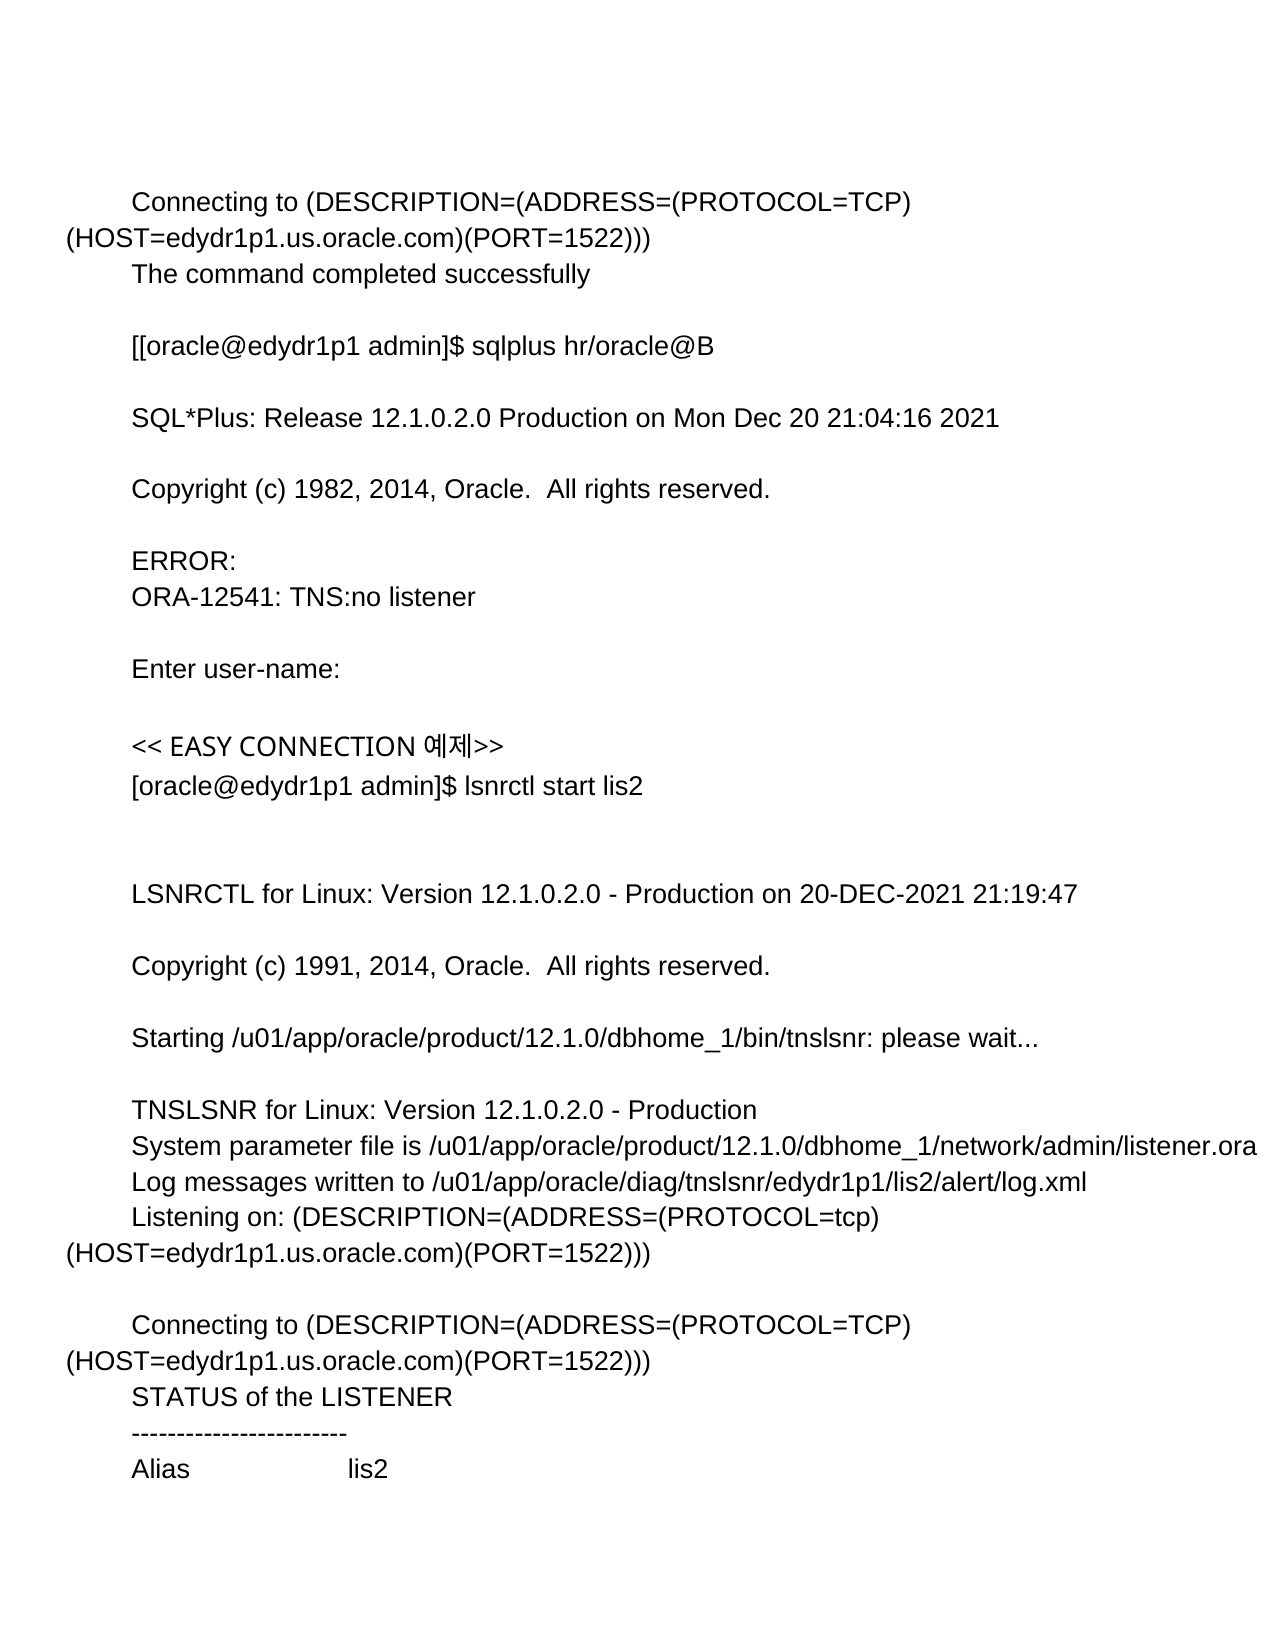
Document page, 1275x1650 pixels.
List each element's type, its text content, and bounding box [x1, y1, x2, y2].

text ORA-12541: TNS:no listener [66, 581, 1275, 612]
text Connecting to (DESCRIPTION=(ADDRESS=(PROTOCOL=TCP)(HOST=edydr1p1.us.oracle.com)(PORT=1522))) [66, 186, 1275, 253]
text SQL*Plus: Release 12.1.0.2.0 Production on Mon Dec 20 21:04:16 2021 [66, 402, 1275, 433]
text Log messages written to /u01/app/oracle/diag/tnslsnr/edydr1p1/lis2/alert/log.xml [66, 1166, 1275, 1197]
text TNSLSNR for Linux: Version 12.1.0.2.0 - Production [66, 1094, 1275, 1125]
text STATUS of the LISTENER [66, 1381, 1275, 1412]
text Listening on: (DESCRIPTION=(ADDRESS=(PROTOCOL=tcp)(HOST=edydr1p1.us.oracle.com)(PORT=1522))) [66, 1201, 1275, 1269]
text [oracle@edydr1p1 admin]$ lsnrctl start lis2 [66, 770, 1275, 801]
text ERROR: [66, 545, 1275, 577]
text [[oracle@edydr1p1 admin]$ sqlplus hr/oracle@B [66, 330, 1275, 361]
text System parameter file is /u01/app/oracle/product/12.1.0/dbhome_1/network/admin/listener.ora [66, 1129, 1275, 1161]
text Copyright (c) 1982, 2014, Oracle. All rights reserved. [66, 473, 1275, 505]
text Connecting to (DESCRIPTION=(ADDRESS=(PROTOCOL=TCP)(HOST=edydr1p1.us.oracle.com)(PORT=1522))) [66, 1309, 1275, 1376]
text ------------------------ [66, 1417, 1275, 1448]
text The command completed successfully [66, 258, 1275, 289]
text Copyright (c) 1991, 2014, Oracle. All rights reserved. [66, 950, 1275, 981]
text << EASY CONNECTION 예제>> [66, 725, 1275, 764]
text Alias lis2 [66, 1453, 1275, 1484]
text LSNRCTL for Linux: Version 12.1.0.2.0 - Production on 20-DEC-2021 21:19:47 [66, 878, 1275, 909]
text Enter user-name: [66, 653, 1275, 684]
text Starting /u01/app/oracle/product/12.1.0/dbhome_1/bin/tnslsnr: please wait... [66, 1022, 1275, 1053]
